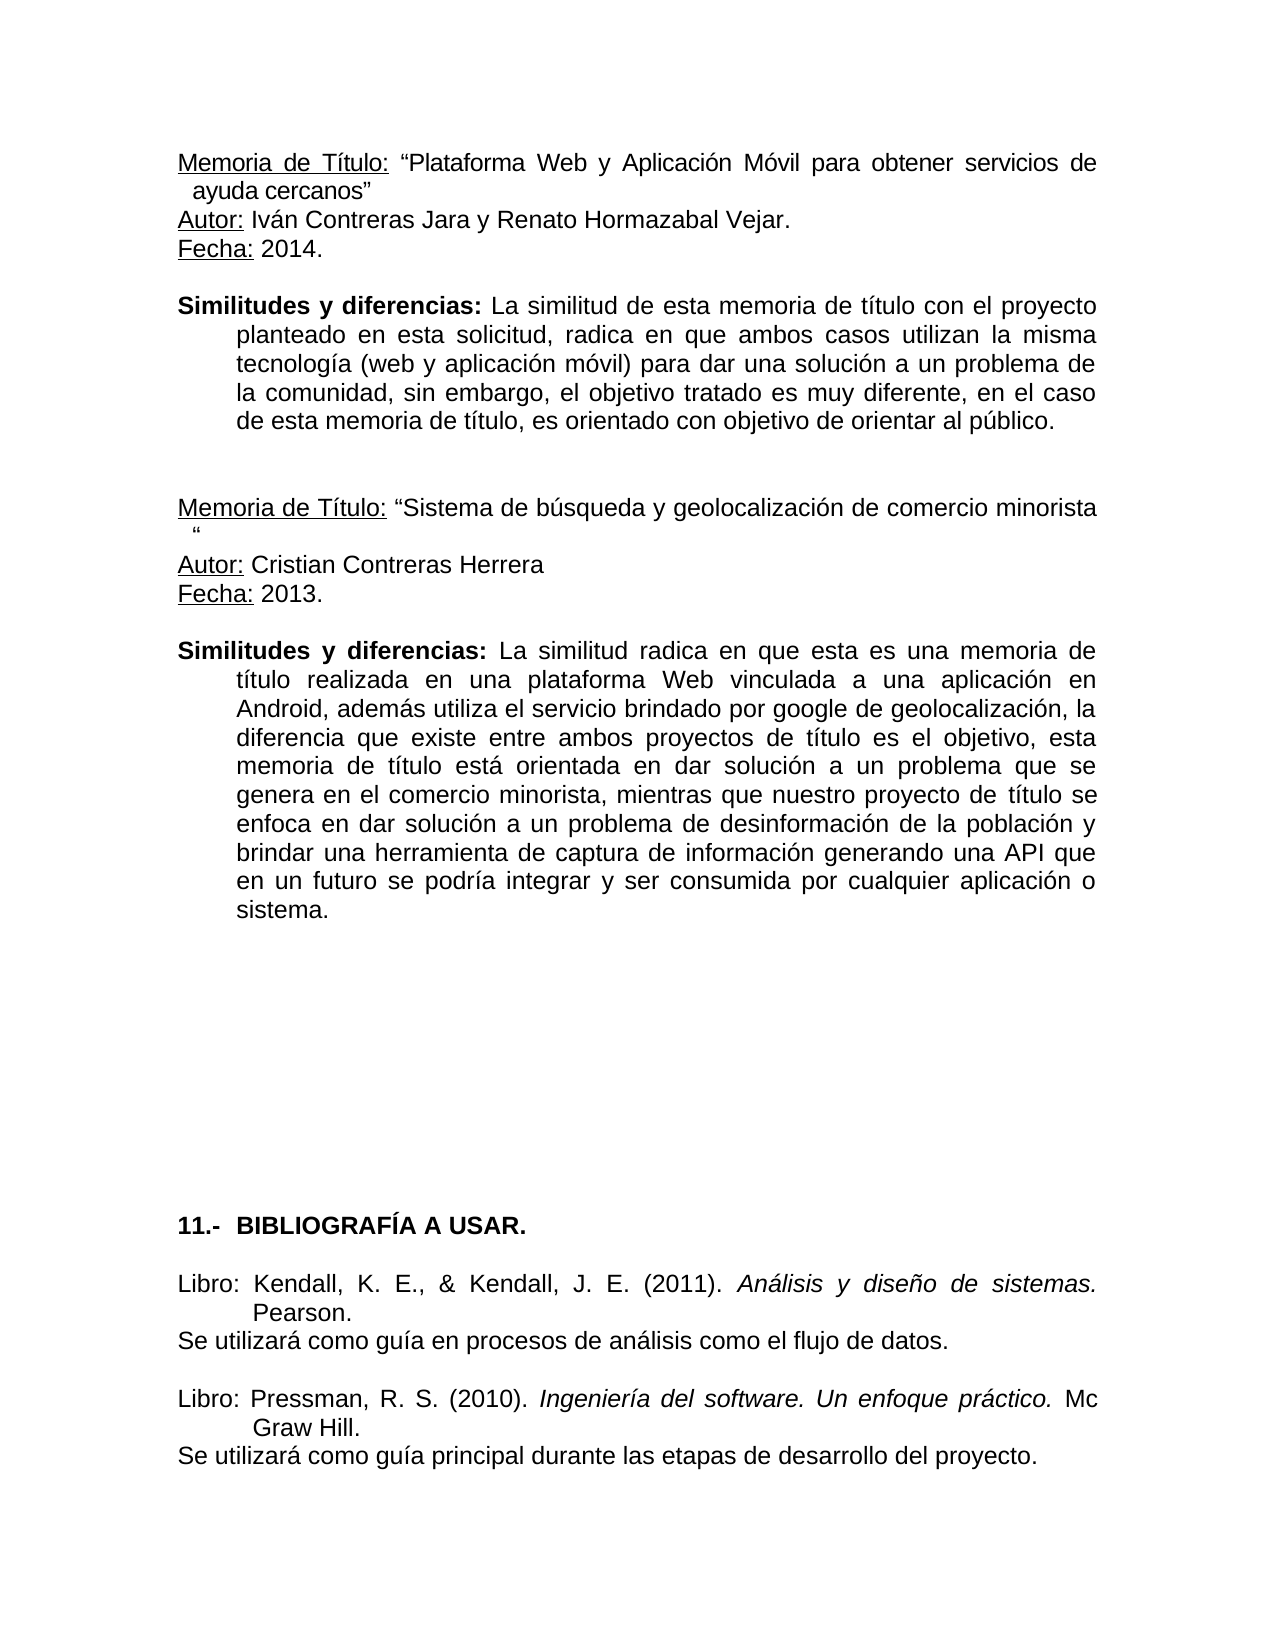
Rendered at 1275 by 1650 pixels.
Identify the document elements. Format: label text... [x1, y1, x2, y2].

text Libro: Pressman, R. S. (2010). Ingeniería del software. Un enfoque práctico. Mc Graw Hill. [177, 1384, 1098, 1441]
text Libro: Kendall, K. E., & Kendall, J. E. (2011). Análisis y diseño de sistemas. Pearson. [177, 1269, 1098, 1326]
text Fecha: 2014. [177, 234, 1098, 263]
text Autor: Iván Contreras Jara y Renato Hormazabal Vejar. [177, 205, 1098, 234]
text Se utilizará como guía en procesos de análisis como el flujo de datos. [177, 1326, 1098, 1355]
text Fecha: 2013. [177, 579, 1098, 608]
text Memoria de Título: “Sistema de búsqueda y geolocalización de comercio minorista “ [177, 493, 1098, 550]
text Similitudes y diferencias: La similitud de esta memoria de título con el proyecto planteado en esta solicitud, radica en que ambos casos utilizan la misma tecnología (web y aplicación móvil) para dar una solución a un problema de la comunidad, sin embargo, el objetivo tratado es muy diferente, en el caso de esta memoria de título, es orientado con objetivo de orientar al público. [177, 291, 1098, 435]
text 11.- BIBLIOGRAFÍA A USAR. [177, 1211, 1098, 1240]
text Se utilizará como guía principal durante las etapas de desarrollo del proyecto. [177, 1441, 1098, 1470]
text Memoria de Título: “Plataforma Web y Aplicación Móvil para obtener servicios de ayuda cercanos” [177, 148, 1098, 205]
text Similitudes y diferencias: La similitud radica en que esta es una memoria de título realizada en una plataforma Web vinculada a una aplicación en Android, además utiliza el servicio brindado por google de geolocalización, la diferencia que existe entre ambos proyectos de título es el objetivo, esta memoria de título está orientada en dar solución a un problema que se genera en el comercio minorista, mientras que nuestro proyecto de título se enfoca en dar solución a un problema de desinformación de la población y brindar una herramienta de captura de información generando una API que en un futuro se podría integrar y ser consumida por cualquier aplicación o sistema. [177, 636, 1098, 924]
text Autor: Cristian Contreras Herrera [177, 550, 1098, 579]
